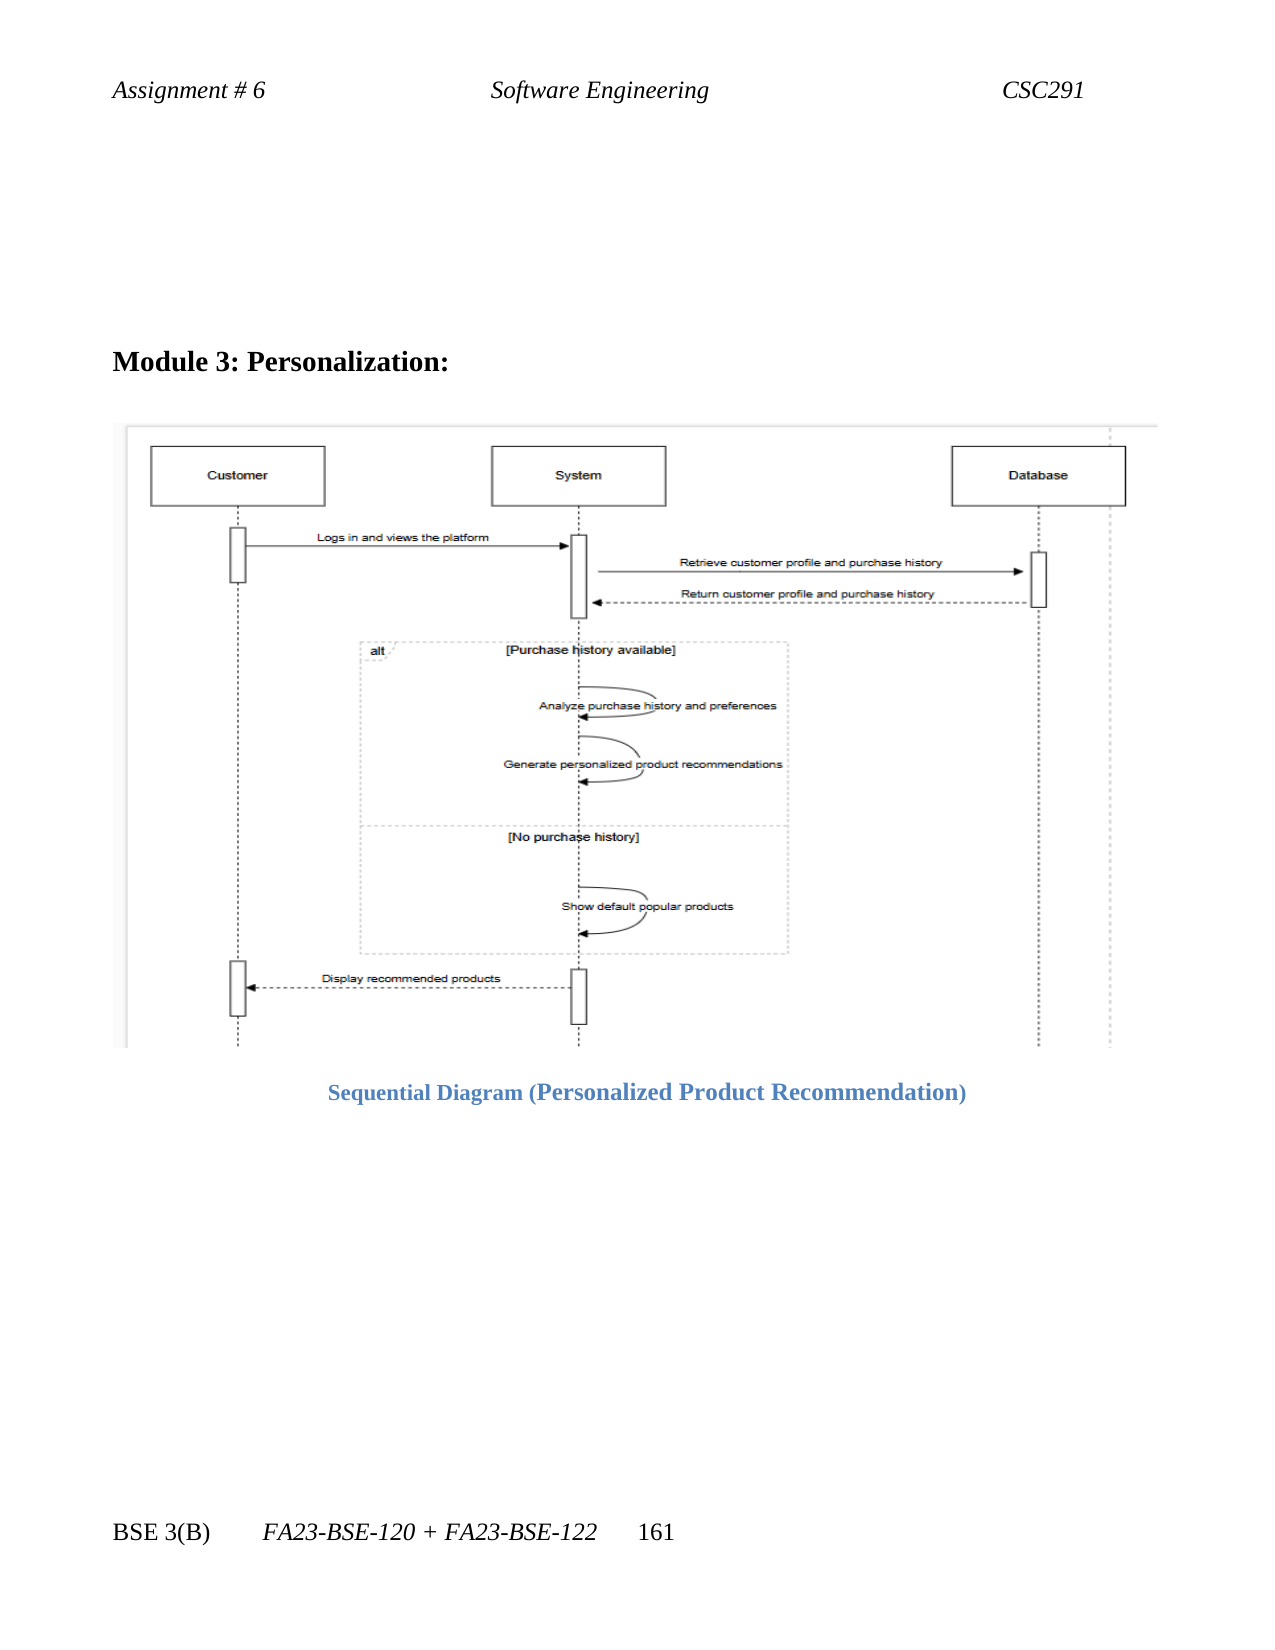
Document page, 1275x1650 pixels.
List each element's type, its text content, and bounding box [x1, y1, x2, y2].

picture [112, 423, 1158, 1048]
subtitle Module 3: Personalization: [112, 344, 1181, 378]
text Sequential Diagram (Personalized Product Recommendation) [112, 1077, 1181, 1105]
